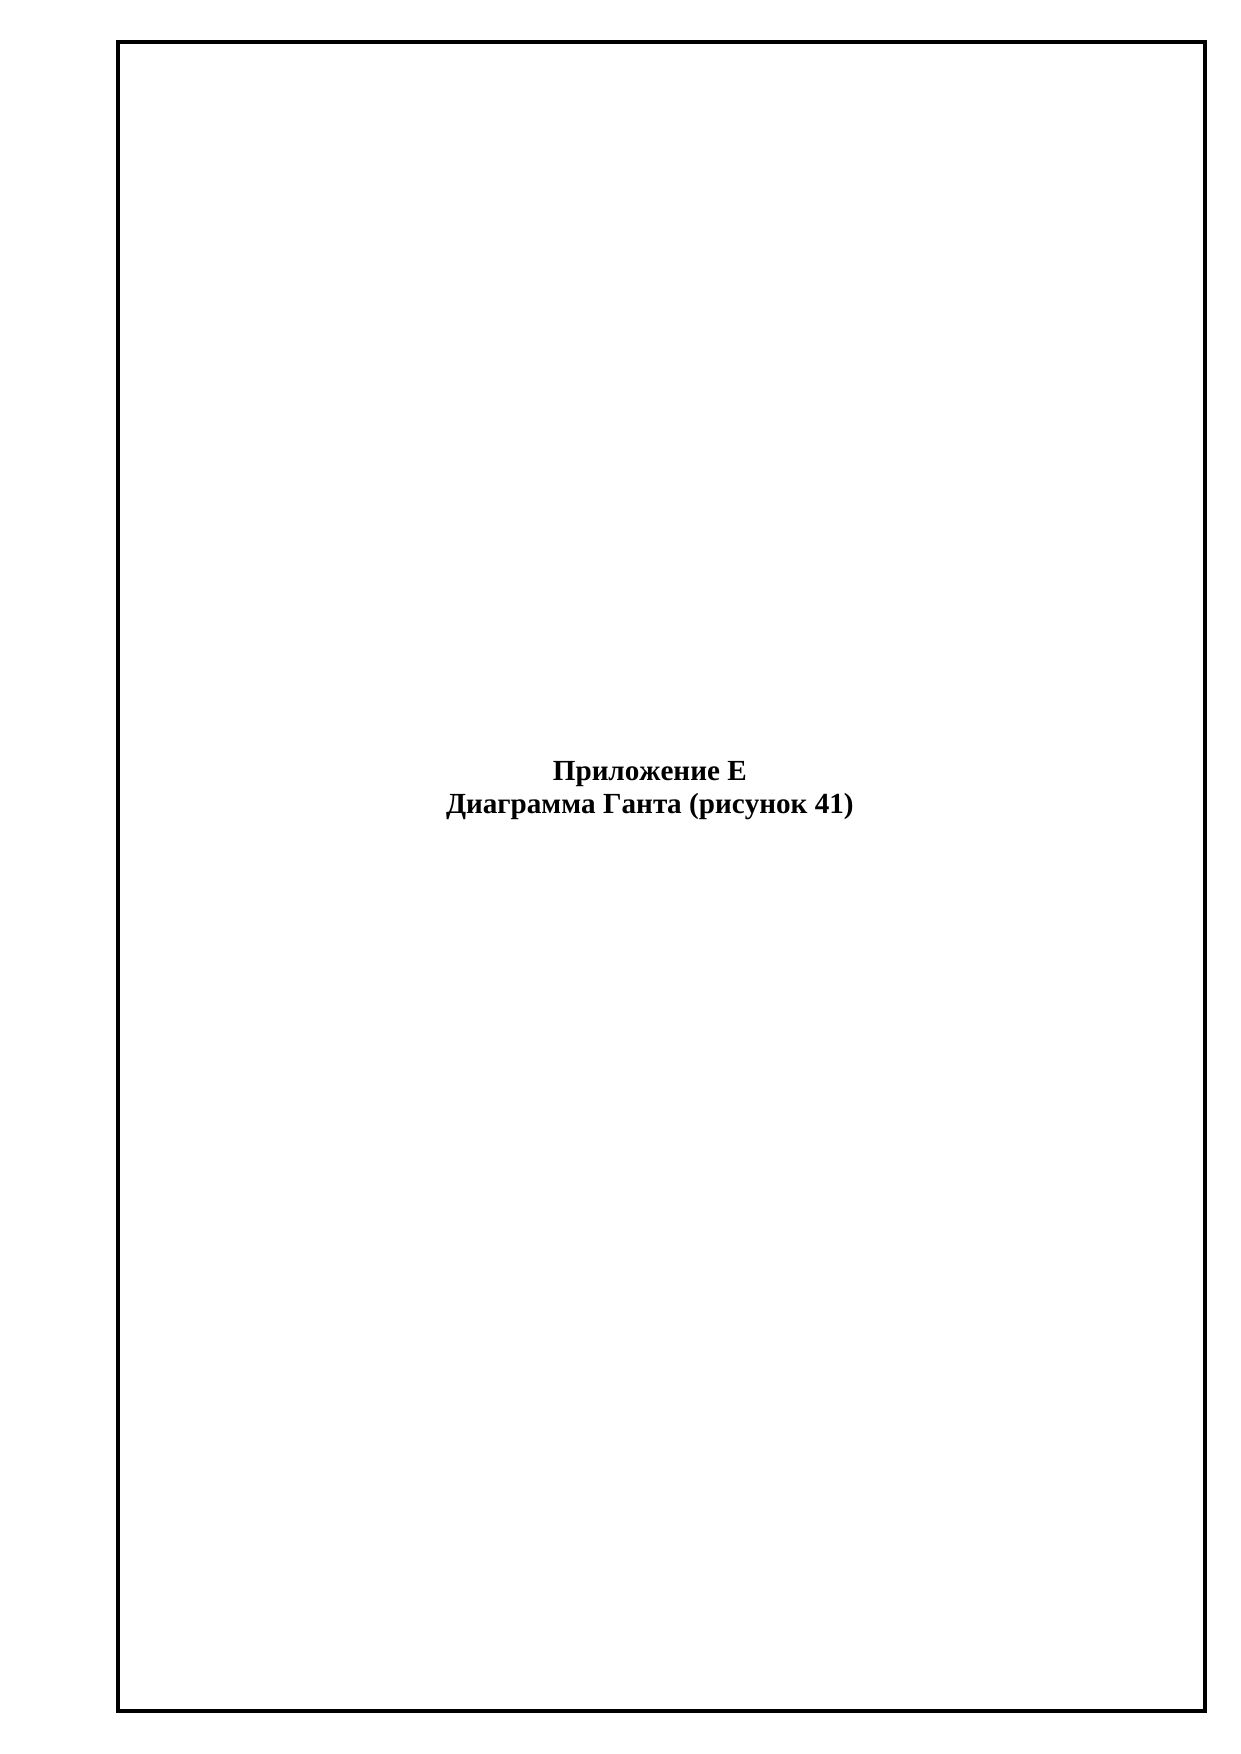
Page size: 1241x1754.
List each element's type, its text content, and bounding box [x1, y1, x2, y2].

text Диаграмма Ганта (рисунок 41) [118, 786, 1181, 820]
text Приложение Е [118, 753, 1181, 786]
